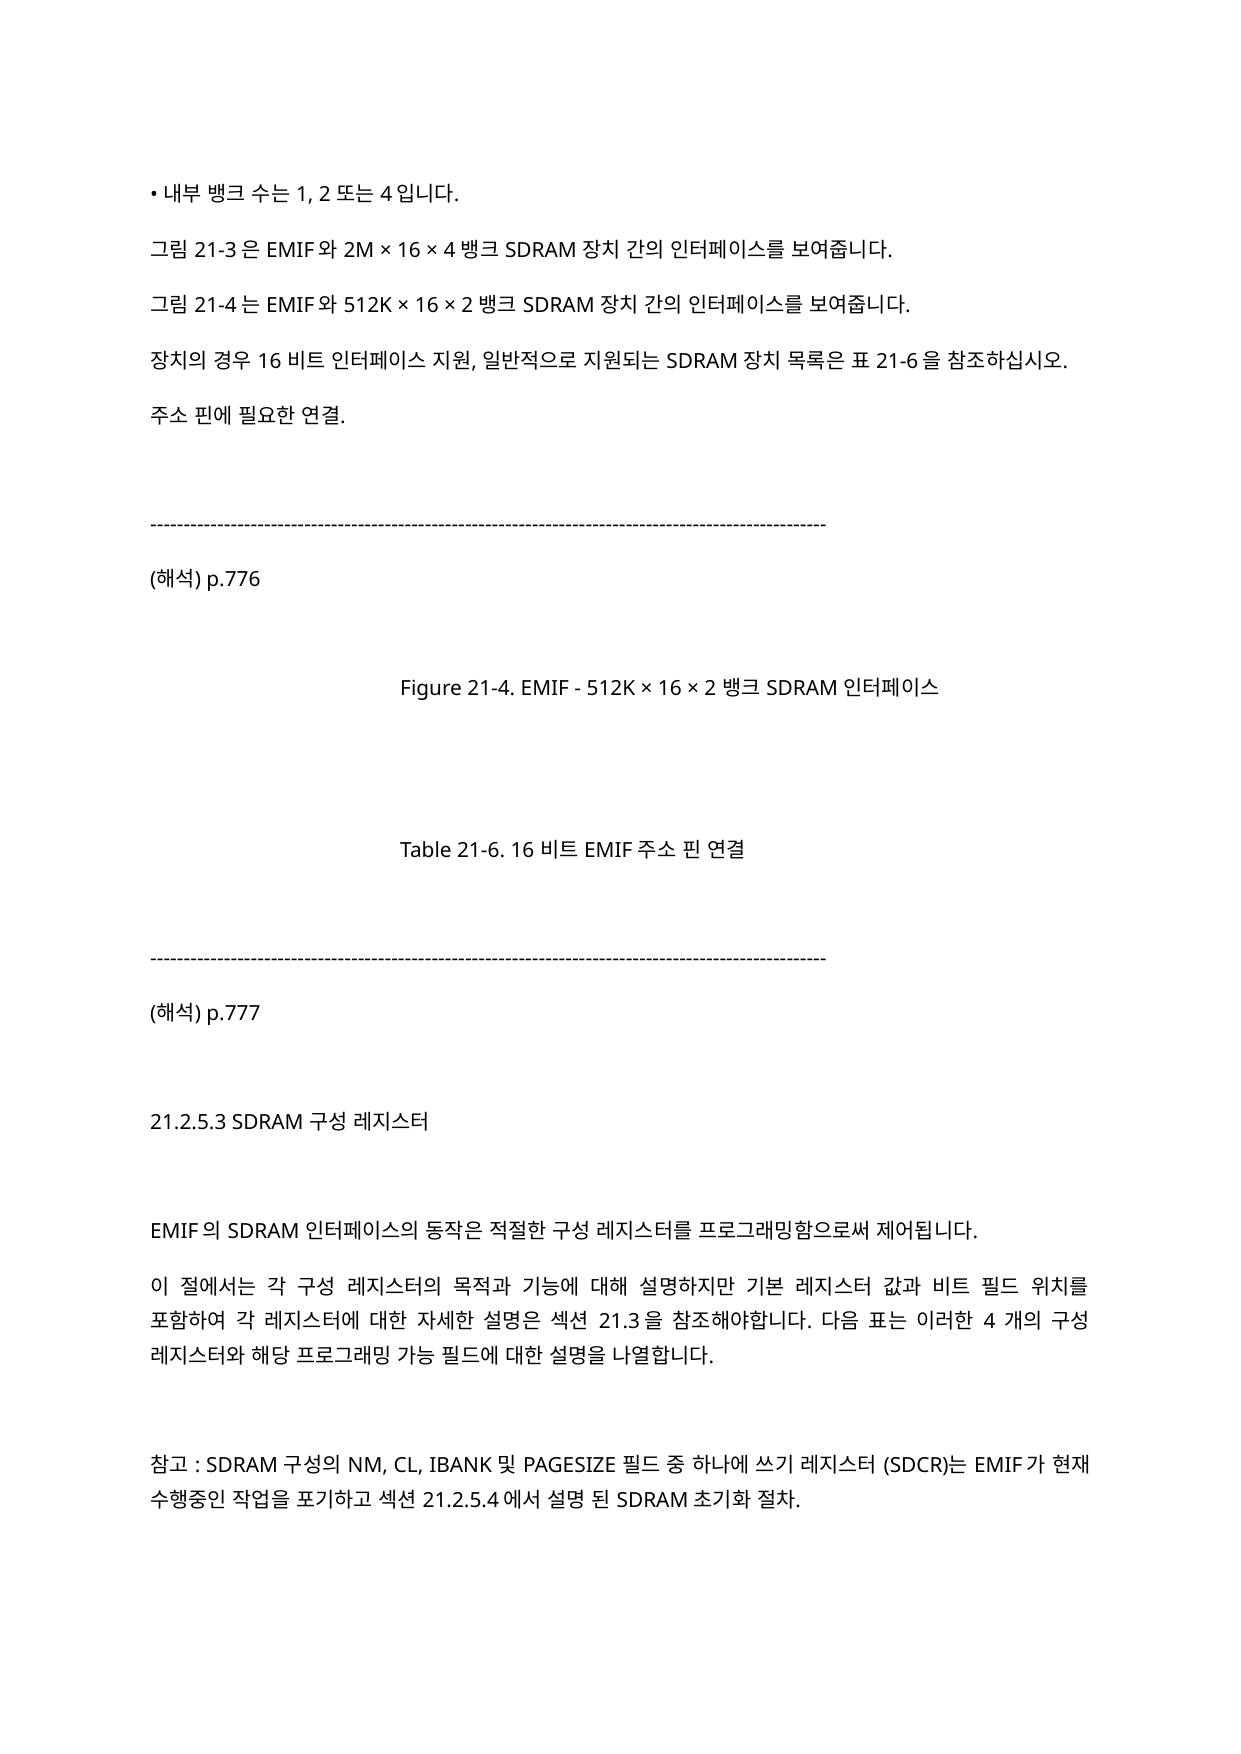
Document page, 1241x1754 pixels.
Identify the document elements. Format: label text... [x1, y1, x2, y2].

text ----------------------------------------------------------------------------------------------------- [150, 509, 1090, 537]
text ----------------------------------------------------------------------------------------------------- [150, 943, 1090, 971]
text Figure 21-4. EMIF - 512K × 16 × 2 뱅크 SDRAM 인터페이스 [150, 671, 1090, 702]
text 그림 21-3은 EMIF와 2M × 16 × 4 뱅크 SDRAM 장치 간의 인터페이스를 보여줍니다. [150, 233, 1090, 263]
text 참고 : SDRAM 구성의 NM, CL, IBANK 및 PAGESIZE 필드 중 하나에 쓰기 레지스터 (SDCR)는 EMIF가 현재 수행중인 작업을 포기하고 섹션 21.2.5.4에서 설명 된 SDRAM 초기화 절차. [150, 1448, 1090, 1514]
text 21.2.5.3 SDRAM 구성 레지스터 [150, 1105, 1090, 1136]
text • 내부 뱅크 수는 1, 2 또는 4입니다. [150, 177, 1090, 207]
text 장치의 경우 16 비트 인터페이스 지원, 일반적으로 지원되는 SDRAM 장치 목록은 표 21-6을 참조하십시오. [150, 344, 1090, 374]
text EMIF의 SDRAM 인터페이스의 동작은 적절한 구성 레지스터를 프로그래밍함으로써 제어됩니다. [150, 1214, 1090, 1245]
text 주소 핀에 필요한 연결. [150, 400, 1090, 430]
text 이 절에서는 각 구성 레지스터의 목적과 기능에 대해 설명하지만 기본 레지스터 값과 비트 필드 위치를 포함하여 각 레지스터에 대한 자세한 설명은 섹션 21.3을 참조해야합니다. 다음 표는 이러한 4 개의 구성 레지스터와 해당 프로그래밍 가능 필드에 대한 설명을 나열합니다. [150, 1270, 1090, 1370]
text (해석) p.776 [150, 562, 1090, 592]
text (해석) p.777 [150, 996, 1090, 1027]
text 그림 21-4는 EMIF와 512K × 16 × 2 뱅크 SDRAM 장치 간의 인터페이스를 보여줍니다. [150, 288, 1090, 319]
text Table 21-6. 16 비트 EMIF 주소 핀 연결 [150, 834, 1090, 864]
